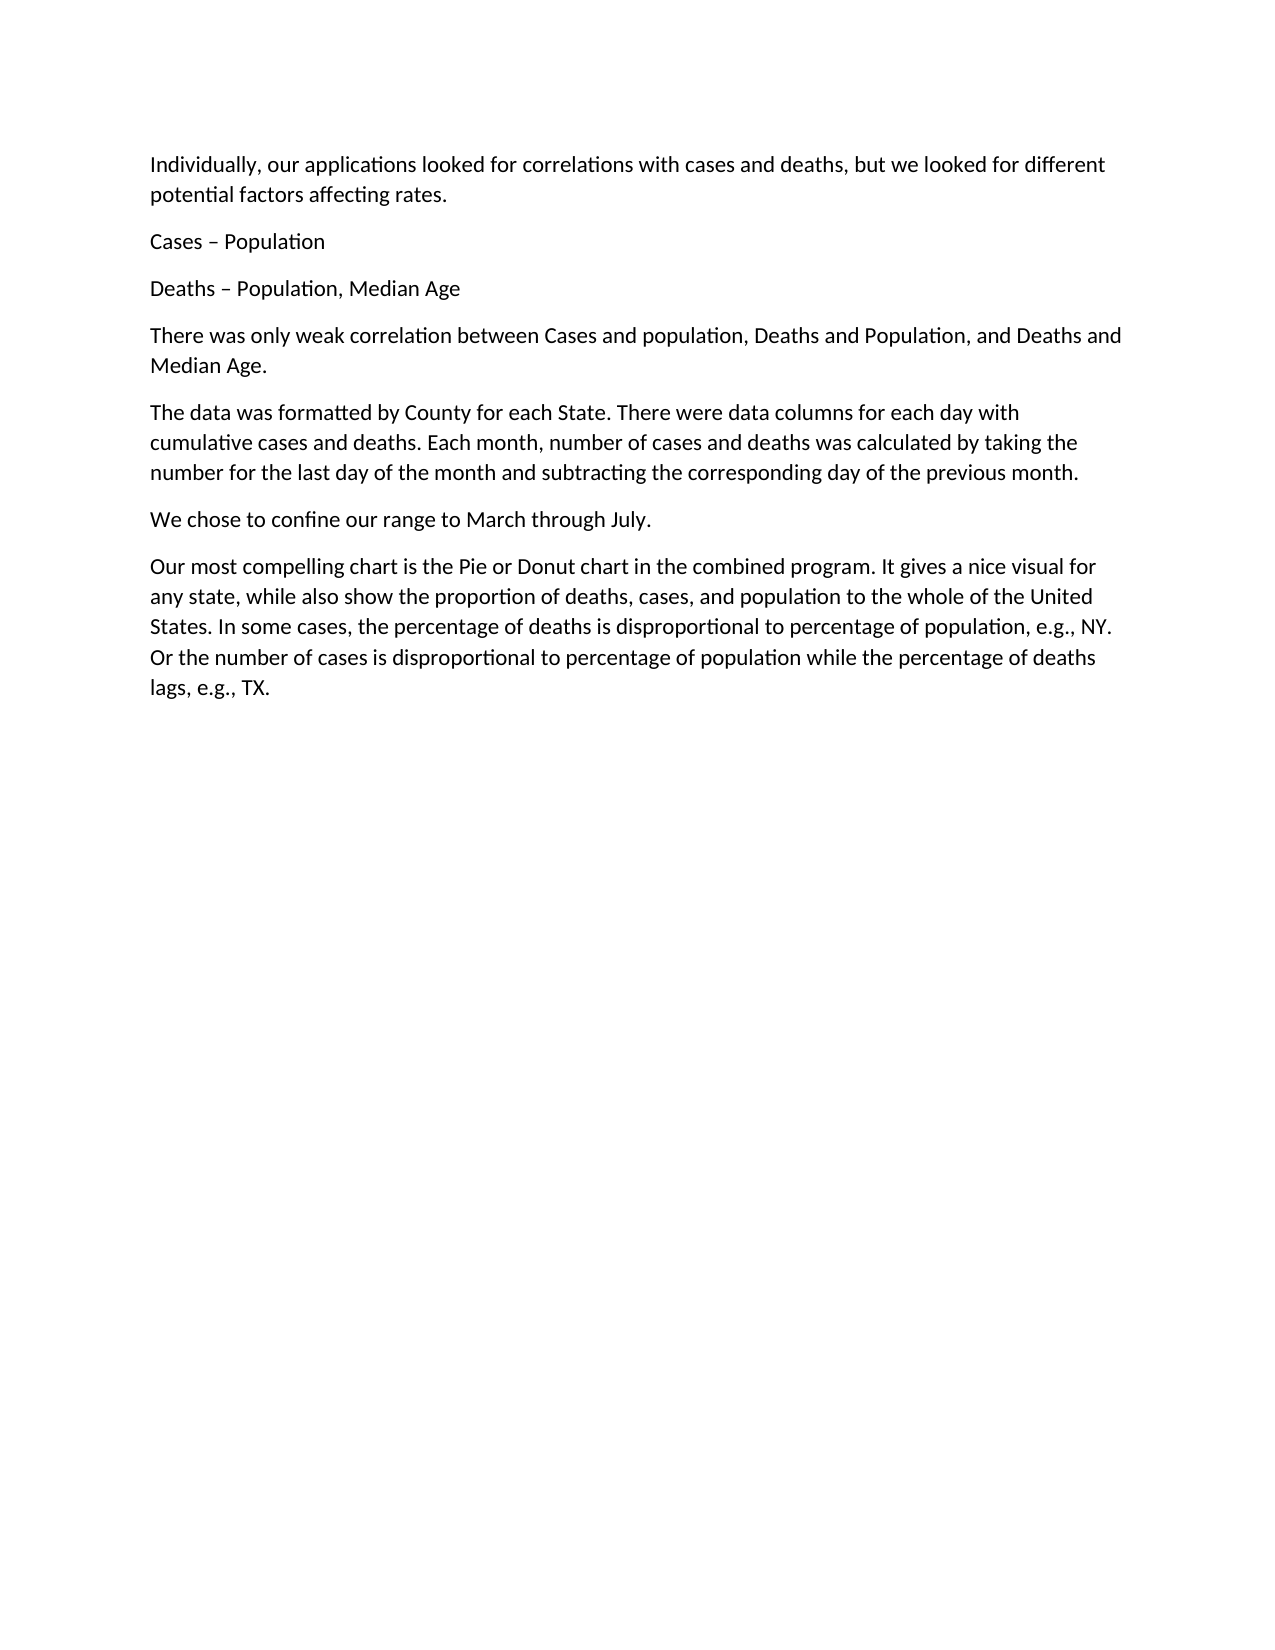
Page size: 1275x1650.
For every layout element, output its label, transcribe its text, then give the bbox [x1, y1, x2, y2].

text The data was formatted by County for each State. There were data columns for each day with cumulative cases and deaths. Each month, number of cases and deaths was calculated by taking the number for the last day of the month and subtracting the corresponding day of the previous month. [150, 398, 1125, 486]
text There was only weak correlation between Cases and population, Deaths and Population, and Deaths and Median Age. [150, 321, 1125, 379]
text Individually, our applications looked for correlations with cases and deaths, but we looked for different potential factors affecting rates. [150, 150, 1125, 208]
text Cases – Population [150, 227, 1125, 255]
text Deaths – Population, Median Age [150, 274, 1125, 302]
text We chose to confine our range to March through July. [150, 505, 1125, 533]
text Our most compelling chart is the Pie or Donut chart in the combined program. It gives a nice visual for any state, while also show the proportion of deaths, cases, and population to the whole of the United States. In some cases, the percentage of deaths is disproportional to percentage of population, e.g., NY. Or the number of cases is disproportional to percentage of population while the percentage of deaths lags, e.g., TX. [150, 552, 1125, 701]
